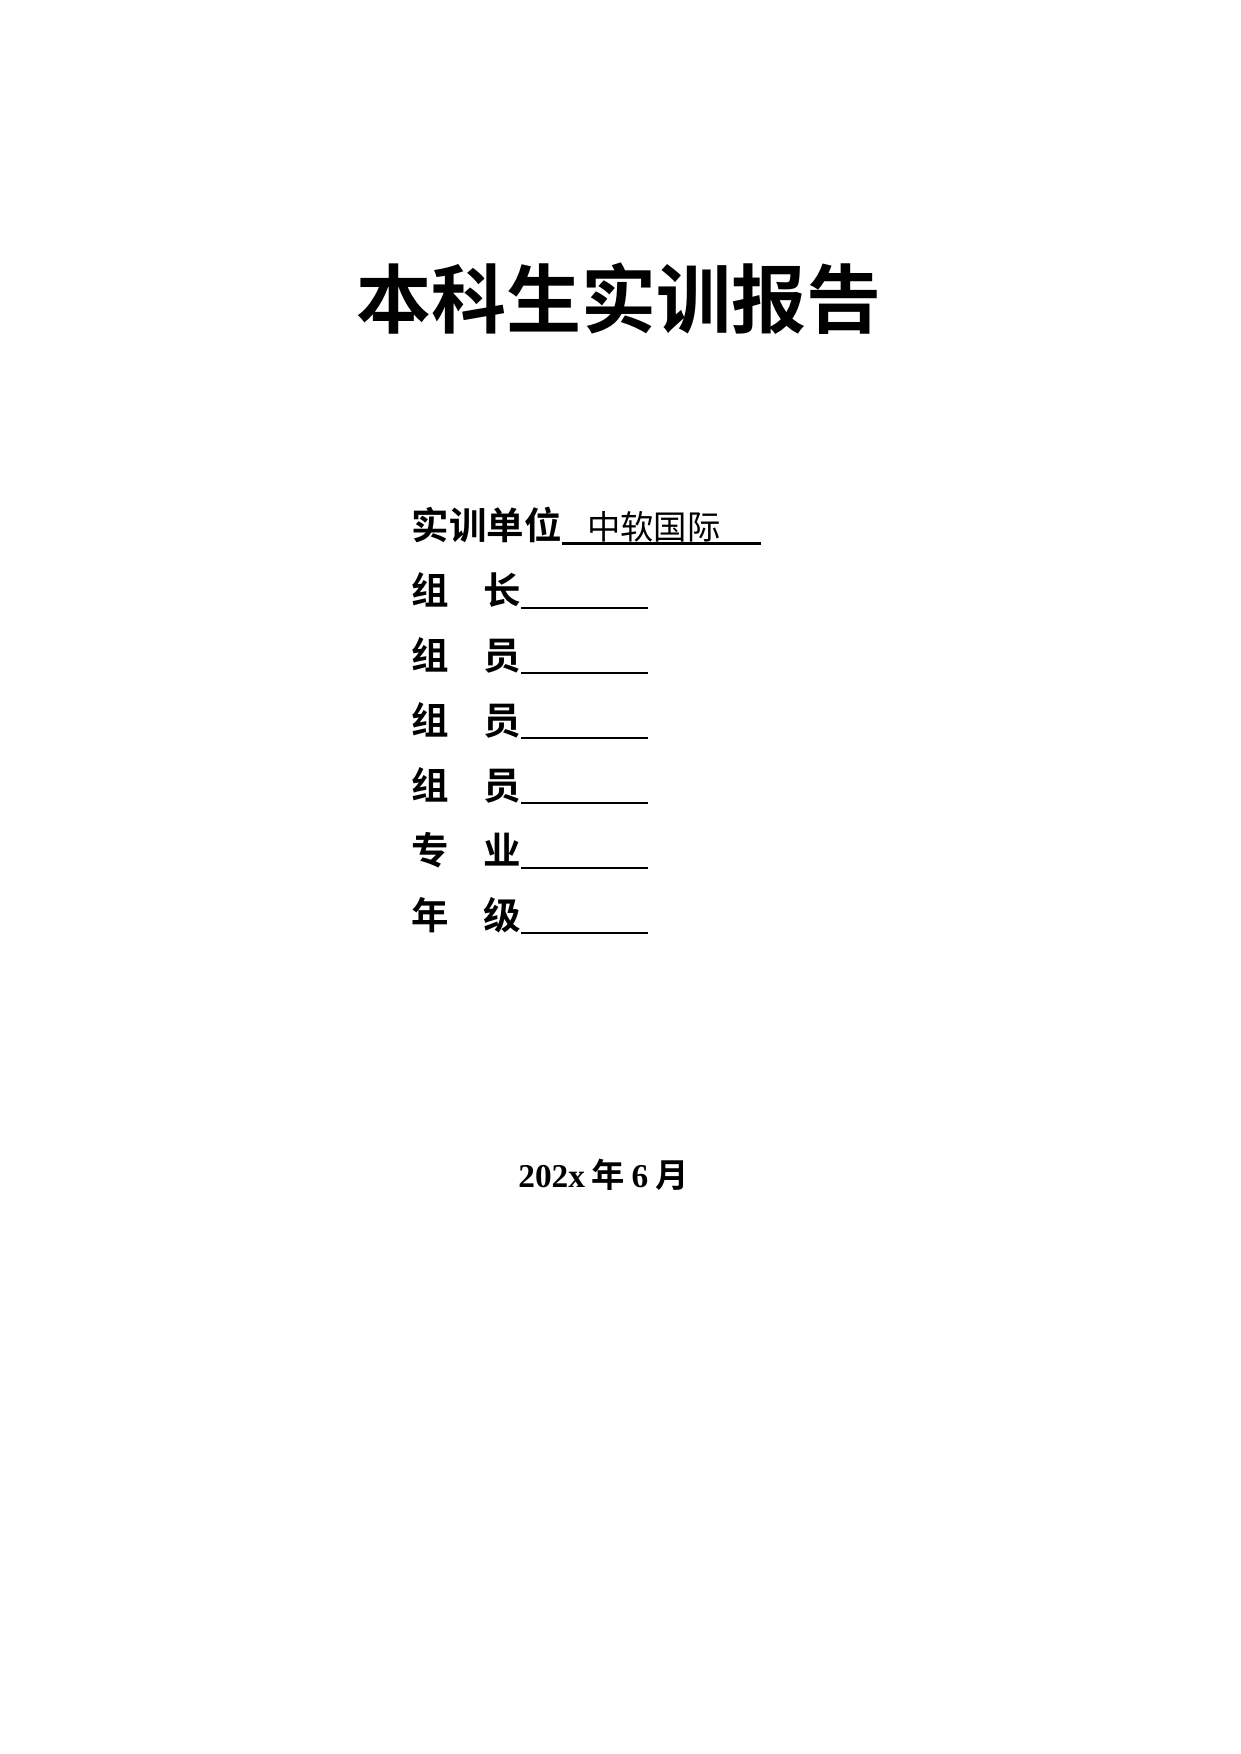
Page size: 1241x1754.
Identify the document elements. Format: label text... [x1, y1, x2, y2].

text 组 长 [150, 555, 1087, 620]
text 专 业 [150, 815, 1087, 880]
text 实训单位 中软国际 [150, 490, 1087, 555]
text 202x年6月 [150, 1140, 1087, 1205]
text 年 级 [150, 880, 1087, 945]
text 组 员 [150, 620, 1087, 685]
text 本科生实训报告 [150, 230, 1087, 360]
text 组 员 [150, 750, 1087, 815]
text 组 员 [150, 685, 1087, 750]
